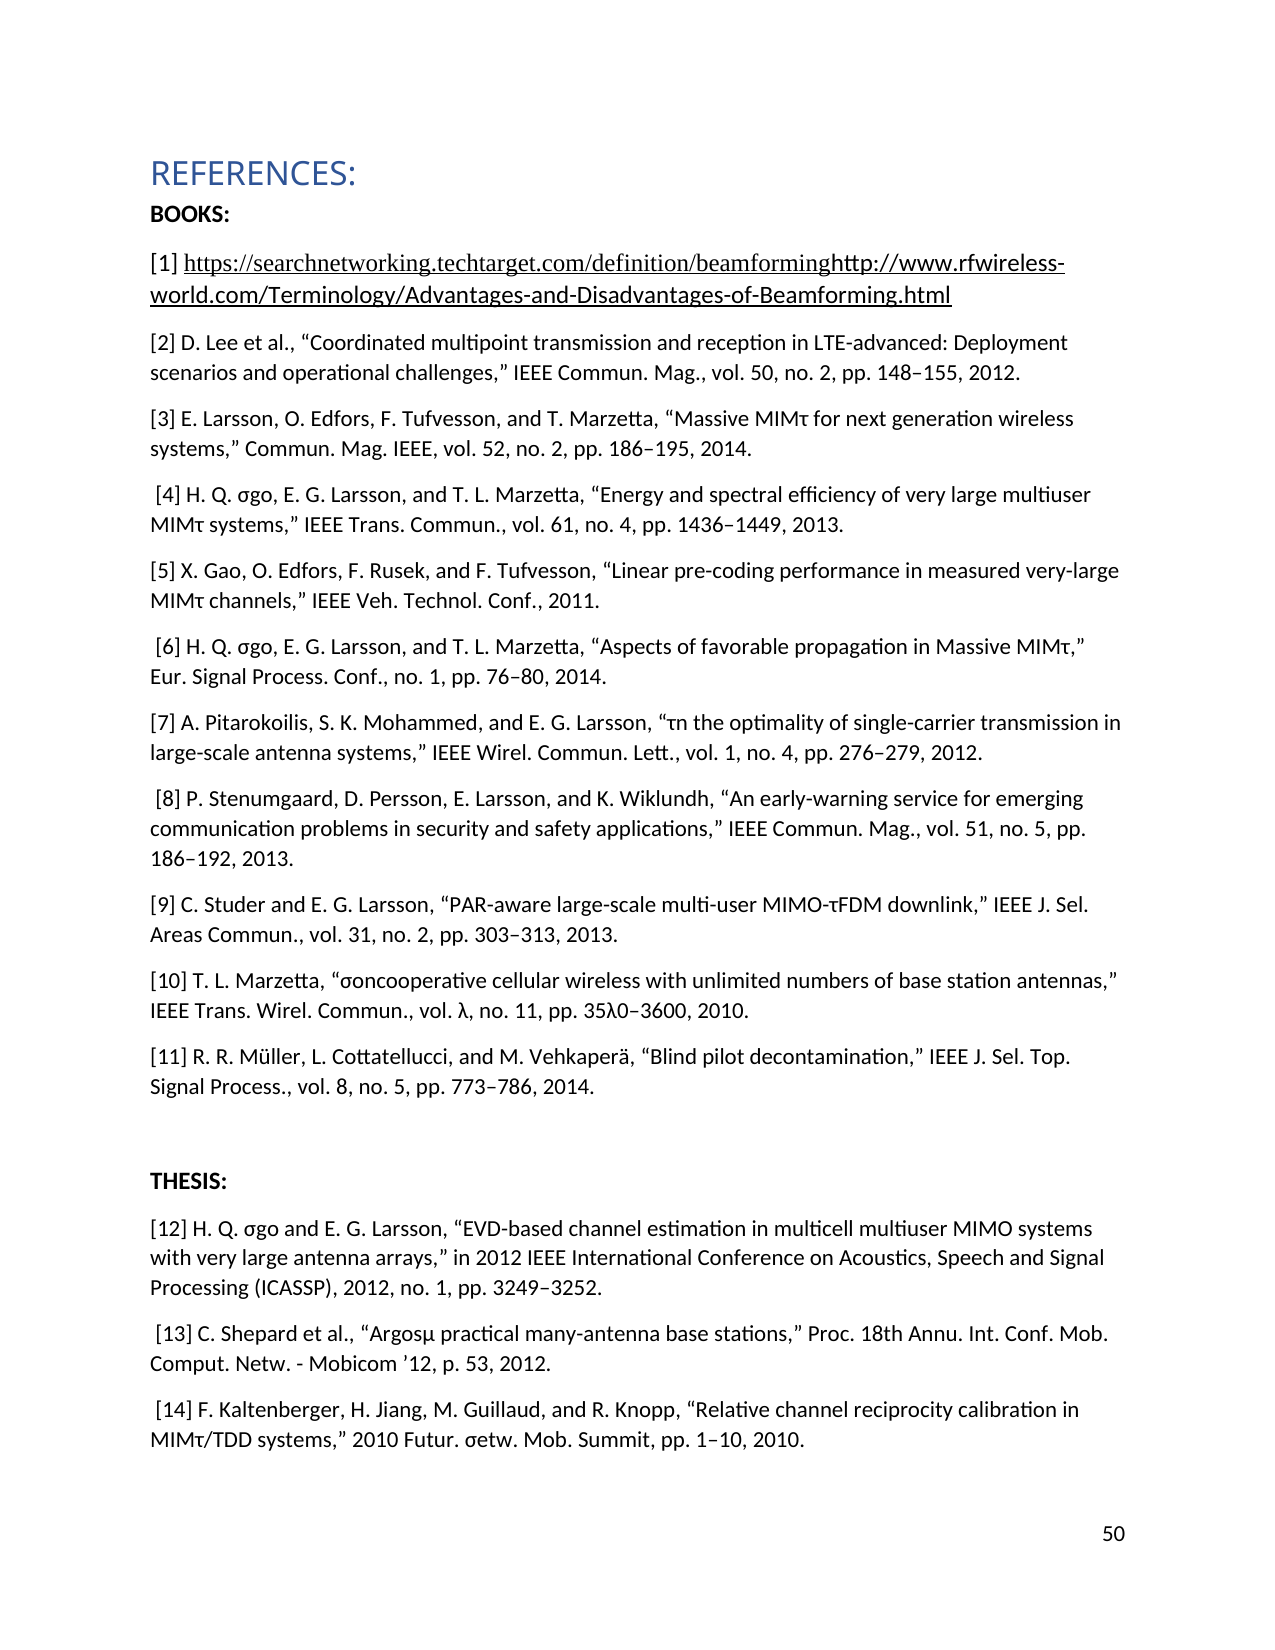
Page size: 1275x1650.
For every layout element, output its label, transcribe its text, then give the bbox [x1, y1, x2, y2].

text [12] H. Q. σgo and E. G. Larsson, “EVD-based channel estimation in multicell multiuser MIMO systems with very large antenna arrays,” in 2012 IEEE International Conference on Acoustics, Speech and Signal Processing (ICASSP), 2012, no. 1, pp. 3249–3252. [150, 1214, 1125, 1301]
text [1] https://searchnetworking.techtarget.com/definition/beamforminghttp://www.rfwireless-world.com/Terminology/Advantages-and-Disadvantages-of-Beamforming.html [150, 247, 1125, 310]
text [5] X. Gao, O. Edfors, F. Rusek, and F. Tufvesson, “Linear pre-coding performance in measured very-large MIMτ channels,” IEEE Veh. Technol. Conf., 2011. [150, 556, 1125, 614]
text [13] C. Shepard et al., “Argosμ practical many-antenna base stations,” Proc. 18th Annu. Int. Conf. Mob. Comput. Netw. - Mobicom ’12, p. 53, 2012. [150, 1319, 1125, 1377]
text [8] P. Stenumgaard, D. Persson, E. Larsson, and K. Wiklundh, “An early-warning service for emerging communication problems in security and safety applications,” IEEE Commun. Mag., vol. 51, no. 5, pp. 186–192, 2013. [150, 784, 1125, 872]
text THESIS: [150, 1165, 1125, 1195]
text [2] D. Lee et al., “Coordinated multipoint transmission and reception in LTE-advanced: Deployment scenarios and operational challenges,” IEEE Commun. Mag., vol. 50, no. 2, pp. 148–155, 2012. [150, 328, 1125, 386]
text [9] C. Studer and E. G. Larsson, “PAR-aware large-scale multi-user MIMO-τFDM downlink,” IEEE J. Sel. Areas Commun., vol. 31, no. 2, pp. 303–313, 2013. [150, 890, 1125, 948]
text [7] A. Pitarokoilis, S. K. Mohammed, and E. G. Larsson, “τn the optimality of single-carrier transmission in large-scale antenna systems,” IEEE Wirel. Commun. Lett., vol. 1, no. 4, pp. 276–279, 2012. [150, 708, 1125, 766]
text [14] F. Kaltenberger, H. Jiang, M. Guillaud, and R. Knopp, “Relative channel reciprocity calibration in MIMτ/TDD systems,” 2010 Futur. σetw. Mob. Summit, pp. 1–10, 2010. [150, 1396, 1125, 1453]
text [6] H. Q. σgo, E. G. Larsson, and T. L. Marzetta, “Aspects of favorable propagation in Massive MIMτ,” Eur. Signal Process. Conf., no. 1, pp. 76–80, 2014. [150, 632, 1125, 690]
text BOOKS: [150, 198, 1125, 229]
text [10] T. L. Marzetta, “σoncooperative cellular wireless with unlimited numbers of base station antennas,” IEEE Trans. Wirel. Commun., vol. λ, no. 11, pp. 35λ0–3600, 2010. [150, 966, 1125, 1024]
text [3] E. Larsson, O. Edfors, F. Tufvesson, and T. Marzetta, “Massive MIMτ for next generation wireless systems,” Commun. Mag. IEEE, vol. 52, no. 2, pp. 186–195, 2014. [150, 404, 1125, 462]
text [4] H. Q. σgo, E. G. Larsson, and T. L. Marzetta, “Energy and spectral efficiency of very large multiuser MIMτ systems,” IEEE Trans. Commun., vol. 61, no. 4, pp. 1436–1449, 2013. [150, 480, 1125, 538]
subtitle REFERENCES: [150, 150, 1125, 195]
text [11] R. R. Müller, L. Cottatellucci, and M. Vehkaperä, “Blind pilot decontamination,” IEEE J. Sel. Top. Signal Process., vol. 8, no. 5, pp. 773–786, 2014. [150, 1042, 1125, 1100]
